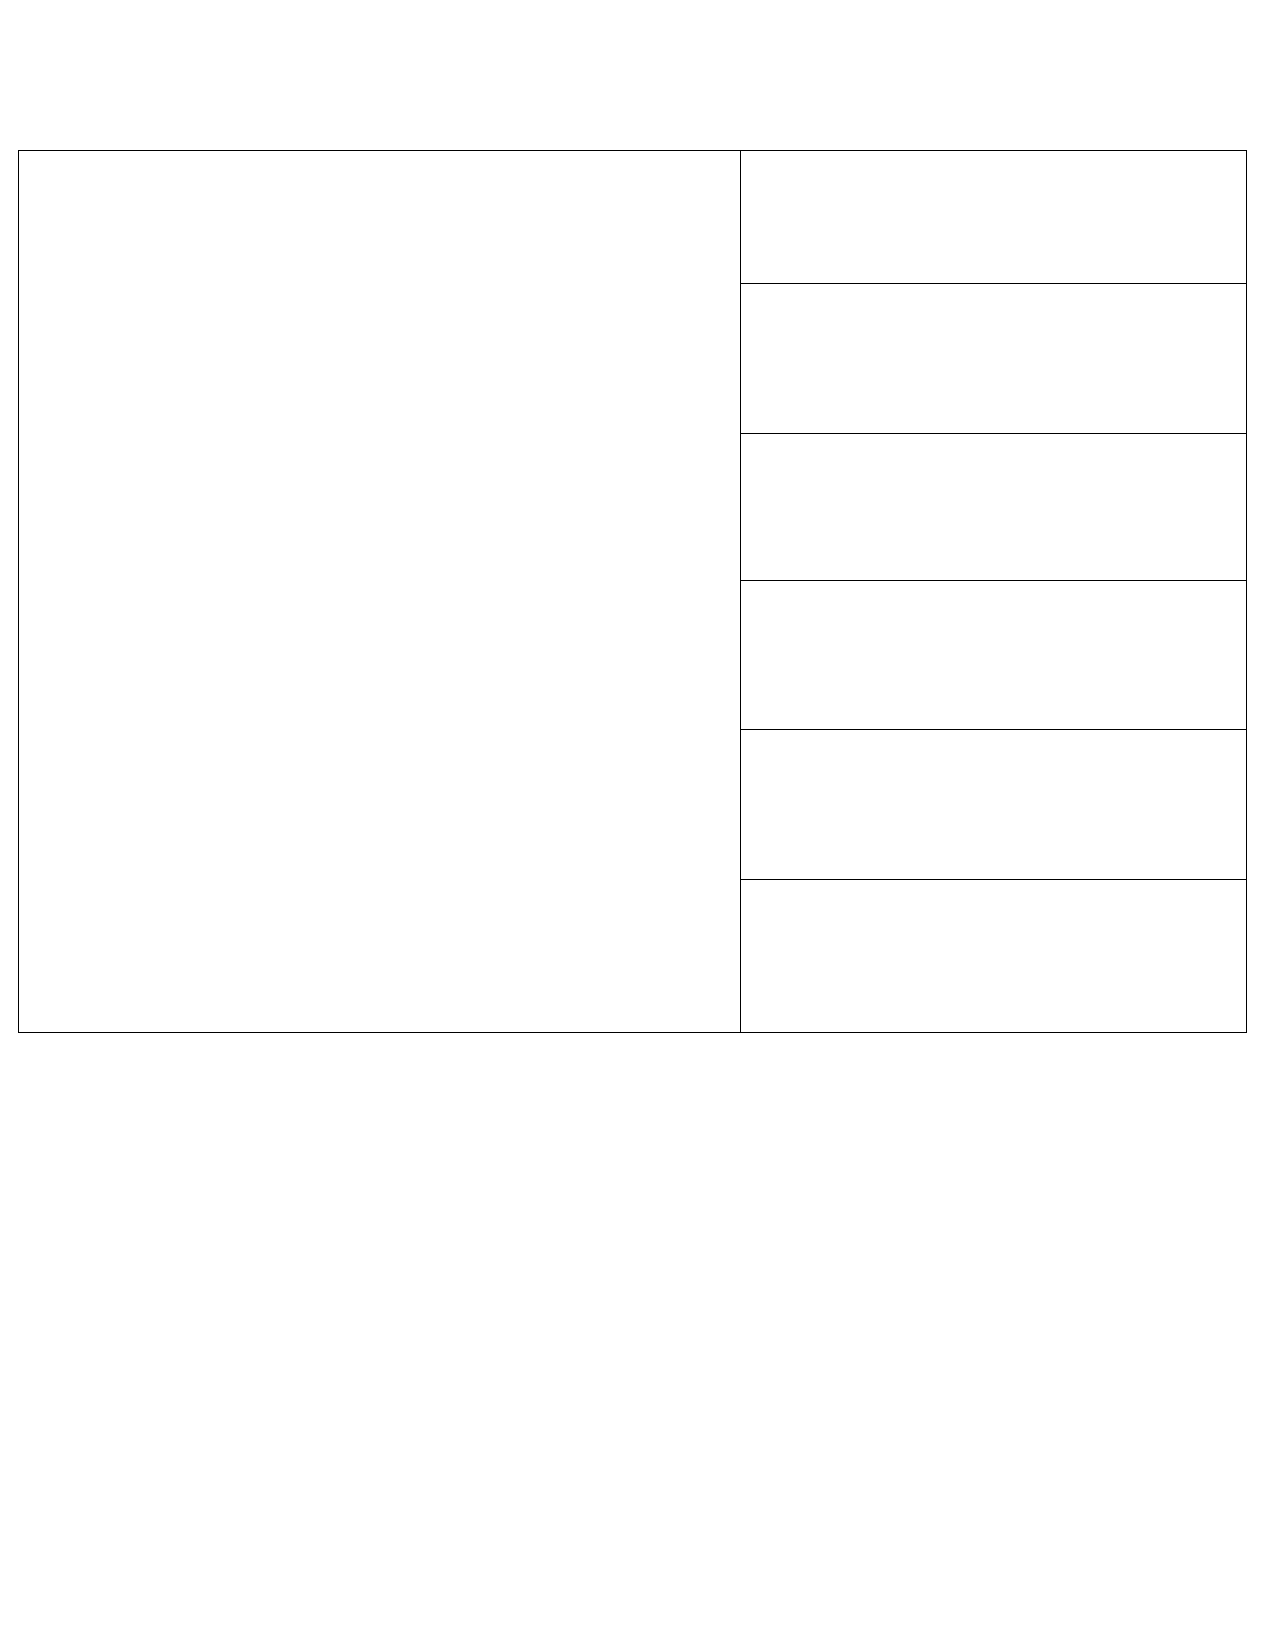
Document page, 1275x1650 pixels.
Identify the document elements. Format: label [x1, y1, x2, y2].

table_cell [741, 730, 1246, 879]
table_cell [741, 284, 1246, 433]
table_cell [741, 434, 1246, 580]
table_header [19, 151, 740, 1032]
table_header [741, 151, 1246, 283]
table_cell [741, 581, 1246, 729]
table_cell [741, 880, 1246, 1032]
